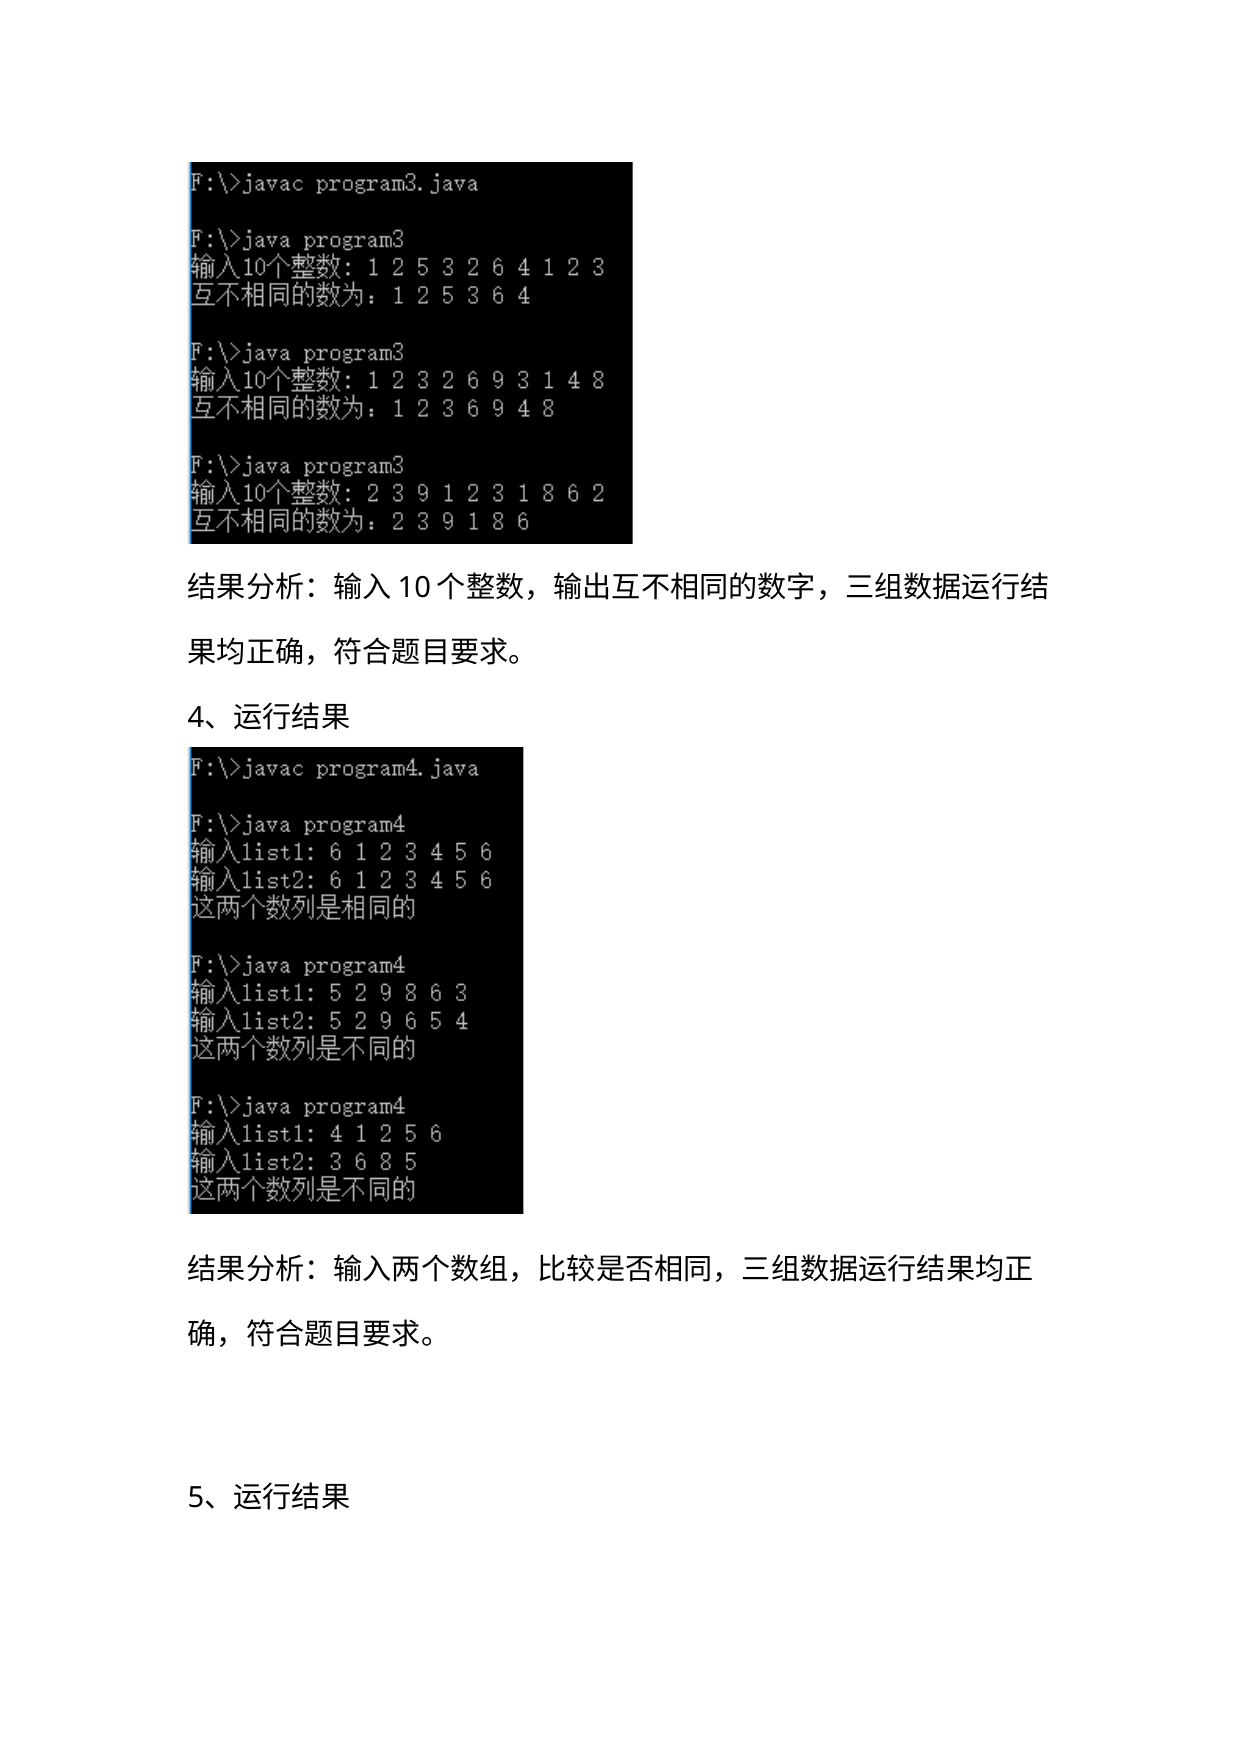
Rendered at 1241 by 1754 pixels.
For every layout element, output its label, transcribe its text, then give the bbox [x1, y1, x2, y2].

picture [187, 747, 524, 1214]
list 结果分析：输入两个数组，比较是否相同，三组数据运行结果均正确，符合题目要求。 [187, 1234, 1053, 1364]
list 运行结果 [187, 682, 1053, 747]
picture [187, 162, 633, 544]
list 5、运行结果 [187, 1462, 1053, 1527]
list 结果分析：输入10个整数，输出互不相同的数字，三组数据运行结果均正确，符合题目要求。 [187, 552, 1053, 682]
